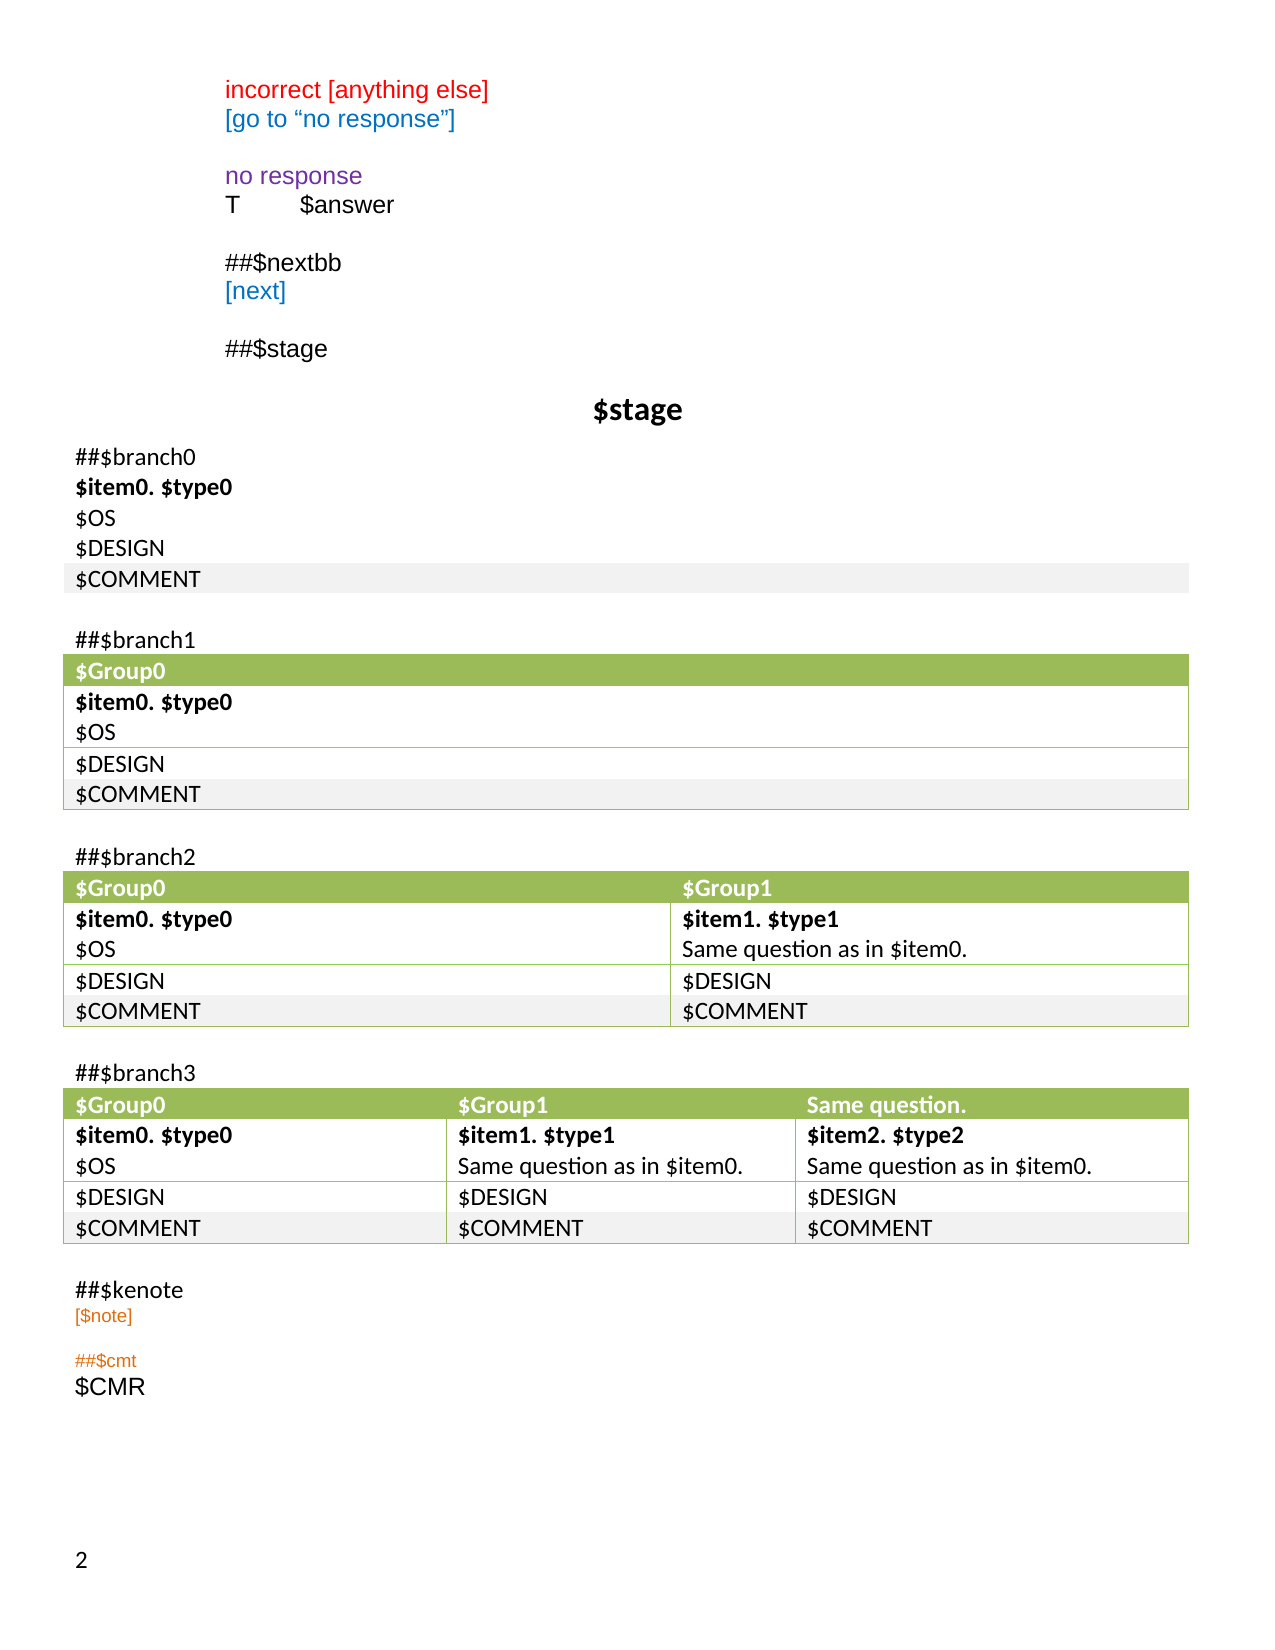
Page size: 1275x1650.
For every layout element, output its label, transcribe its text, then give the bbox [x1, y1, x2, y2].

text [next] [225, 276, 1200, 305]
table_cell $COMMENT [64, 563, 1189, 593]
text ##$stage [225, 334, 1200, 362]
text ##$kenote [75, 1274, 1200, 1305]
table_header $Group0 [64, 655, 1188, 686]
text no response [225, 161, 1200, 190]
table_header $Group0 [64, 872, 670, 903]
table_cell $OS [64, 1150, 446, 1181]
table_header $Group1 [447, 1089, 795, 1119]
table_cell $DESIGN [64, 532, 1189, 563]
text ##$branch2 [75, 841, 1200, 871]
table_header $Group0 [64, 1089, 446, 1119]
table_cell $OS [64, 933, 670, 964]
table_cell $DESIGN [447, 1182, 795, 1212]
table_cell $OS [64, 716, 1188, 747]
text ##$branch1 [75, 624, 1200, 654]
table_cell $DESIGN [796, 1182, 1188, 1212]
table_cell $item2. $type2 [796, 1120, 1188, 1150]
table_cell Same question as in $item0. [671, 933, 1188, 964]
text [go to “no response”] [225, 104, 1200, 132]
table_cell Same question as in $item0. [796, 1150, 1188, 1181]
table_cell $COMMENT [671, 995, 1188, 1026]
table_cell $DESIGN [671, 965, 1188, 995]
table_cell $COMMENT [447, 1212, 795, 1243]
table_cell $item0. $type0 [64, 686, 1188, 716]
table_header Same question. [796, 1089, 1188, 1119]
table_cell $COMMENT [64, 779, 1188, 809]
table_cell $COMMENT [64, 995, 670, 1026]
subtitle $stage [75, 387, 1200, 428]
table_cell $COMMENT [796, 1212, 1188, 1243]
table_cell $DESIGN [64, 748, 1188, 778]
text incorrect [anything else] [225, 75, 1200, 104]
table_cell $item1. $type1 [671, 903, 1188, 933]
text T $answer [225, 190, 1200, 219]
table_cell $item1. $type1 [447, 1120, 795, 1150]
text ##$branch3 [75, 1057, 1200, 1088]
table_cell $DESIGN [64, 1182, 446, 1212]
table_cell $OS [64, 502, 1189, 532]
table_header $Group1 [671, 872, 1188, 903]
table_cell Same question as in $item0. [447, 1150, 795, 1181]
text [$note] [75, 1305, 1200, 1326]
table_cell $item0. $type0 [64, 1120, 446, 1150]
table_header $item0. $type0 [64, 471, 1189, 502]
table_cell $DESIGN [64, 965, 670, 995]
text ##$branch0 [75, 441, 1200, 471]
text ##$nextbb [225, 247, 1200, 276]
text ##$cmt [75, 1350, 1200, 1372]
table_cell $COMMENT [64, 1212, 446, 1243]
table_cell $item0. $type0 [64, 903, 670, 933]
text $CMR [75, 1372, 1200, 1401]
